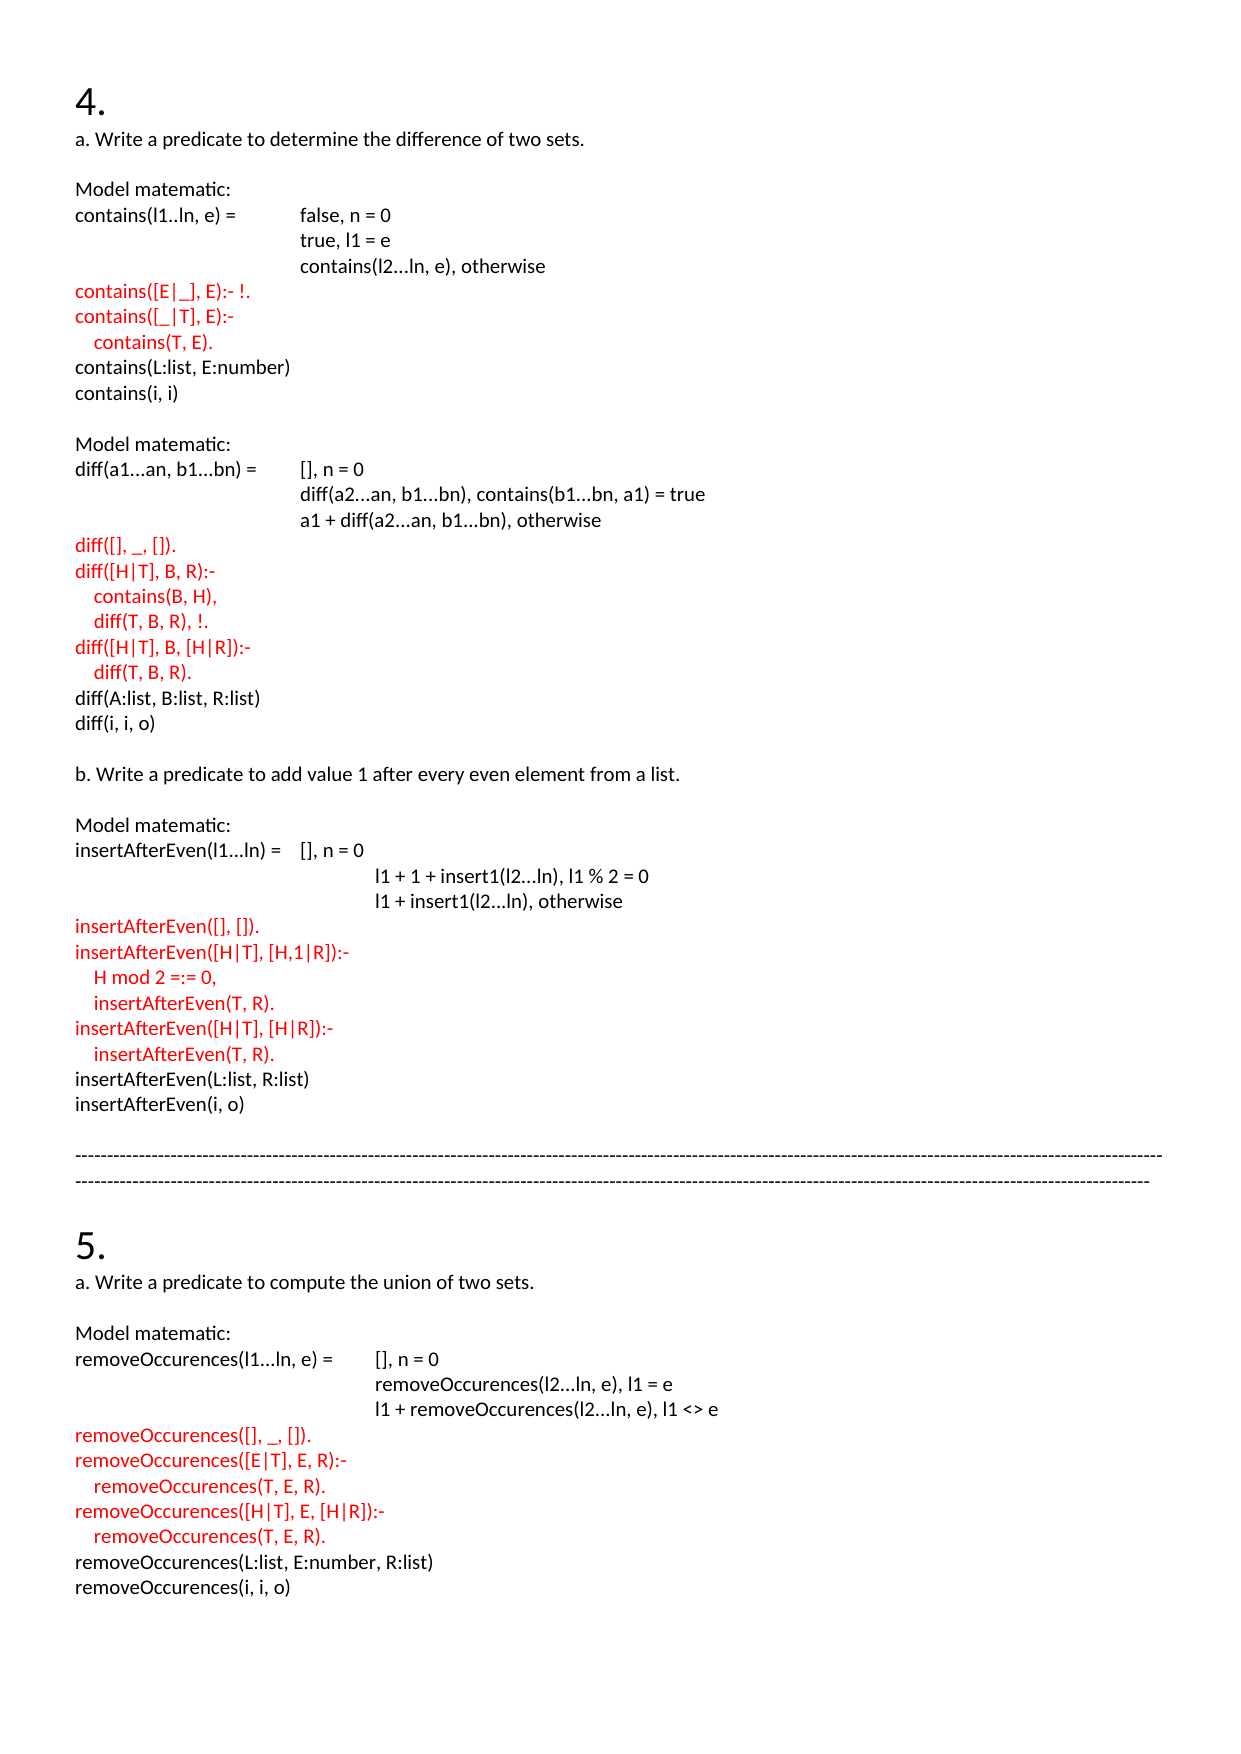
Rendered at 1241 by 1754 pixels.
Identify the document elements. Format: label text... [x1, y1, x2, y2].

text b. Write a predicate to add value 1 after every even element from a list. [75, 761, 1165, 787]
text insertAfterEven(T, R). [75, 1041, 1165, 1066]
text removeOccurences(T, E, R). [75, 1524, 1165, 1549]
text removeOccurences([H|T], E, [H|R]):- [75, 1498, 1165, 1524]
text a1 + diff(a2...an, b1...bn), otherwise [75, 507, 1165, 532]
text insertAfterEven([H|T], [H,1|R]):- [75, 939, 1165, 964]
text true, l1 = e [75, 227, 1165, 253]
text diff(T, B, R). [75, 659, 1165, 685]
text 5. [75, 1219, 1165, 1269]
text 4. [75, 75, 1165, 126]
text diff(T, B, R), !. [75, 609, 1165, 634]
text removeOccurences([E|T], E, R):- [75, 1447, 1165, 1473]
text contains(l2...ln, e), otherwise [75, 253, 1165, 278]
text l1 + 1 + insert1(l2...ln), l1 % 2 = 0 [75, 863, 1165, 888]
text contains(l1..ln, e) = false, n = 0 [75, 202, 1165, 227]
text diff([H|T], B, [H|R]):- [75, 634, 1165, 659]
text insertAfterEven(l1...ln) = [], n = 0 [75, 837, 1165, 863]
text a. Write a predicate to compute the union of two sets. [75, 1269, 1165, 1295]
text removeOccurences(l1...ln, e) = [], n = 0 [75, 1346, 1165, 1371]
text ---------------------------------------------------------------------------------------------------------------------------------------------------------------------------------------------------------------------------------------------------------------------------------------------------------------------------------------------------- [75, 1142, 1165, 1193]
text l1 + removeOccurences(l2...ln, e), l1 <> e [75, 1397, 1165, 1422]
text insertAfterEven([H|T], [H|R]):- [75, 1015, 1165, 1041]
text diff(a2...an, b1...bn), contains(b1...bn, a1) = true [75, 482, 1165, 507]
text insertAfterEven(i, o) [75, 1092, 1165, 1117]
text l1 + insert1(l2...ln), otherwise [75, 888, 1165, 914]
text removeOccurences([], _, []). [75, 1422, 1165, 1447]
text diff(i, i, o) [75, 710, 1165, 736]
text contains(T, E). [75, 329, 1165, 354]
text Model matematic: [75, 1320, 1165, 1346]
text insertAfterEven(T, R). [75, 990, 1165, 1015]
text contains(i, i) [75, 380, 1165, 405]
text H mod 2 =:= 0, [75, 964, 1165, 990]
text a. Write a predicate to determine the difference of two sets. [75, 126, 1165, 151]
text Model matematic: [75, 177, 1165, 202]
text contains([_|T], E):- [75, 304, 1165, 329]
text removeOccurences(T, E, R). [75, 1473, 1165, 1498]
text Model matematic: [75, 812, 1165, 837]
text contains([E|_], E):- !. [75, 278, 1165, 304]
text contains(B, H), [75, 583, 1165, 609]
text diff([], _, []). [75, 532, 1165, 558]
text diff(a1...an, b1...bn) = [], n = 0 [75, 456, 1165, 482]
text contains(L:list, E:number) [75, 354, 1165, 380]
text removeOccurences(i, i, o) [75, 1574, 1165, 1600]
text insertAfterEven(L:list, R:list) [75, 1066, 1165, 1092]
text removeOccurences(L:list, E:number, R:list) [75, 1549, 1165, 1574]
text diff(A:list, B:list, R:list) [75, 685, 1165, 710]
text diff([H|T], B, R):- [75, 558, 1165, 583]
text insertAfterEven([], []). [75, 914, 1165, 939]
text Model matematic: [75, 431, 1165, 456]
text removeOccurences(l2...ln, e), l1 = e [75, 1371, 1165, 1397]
